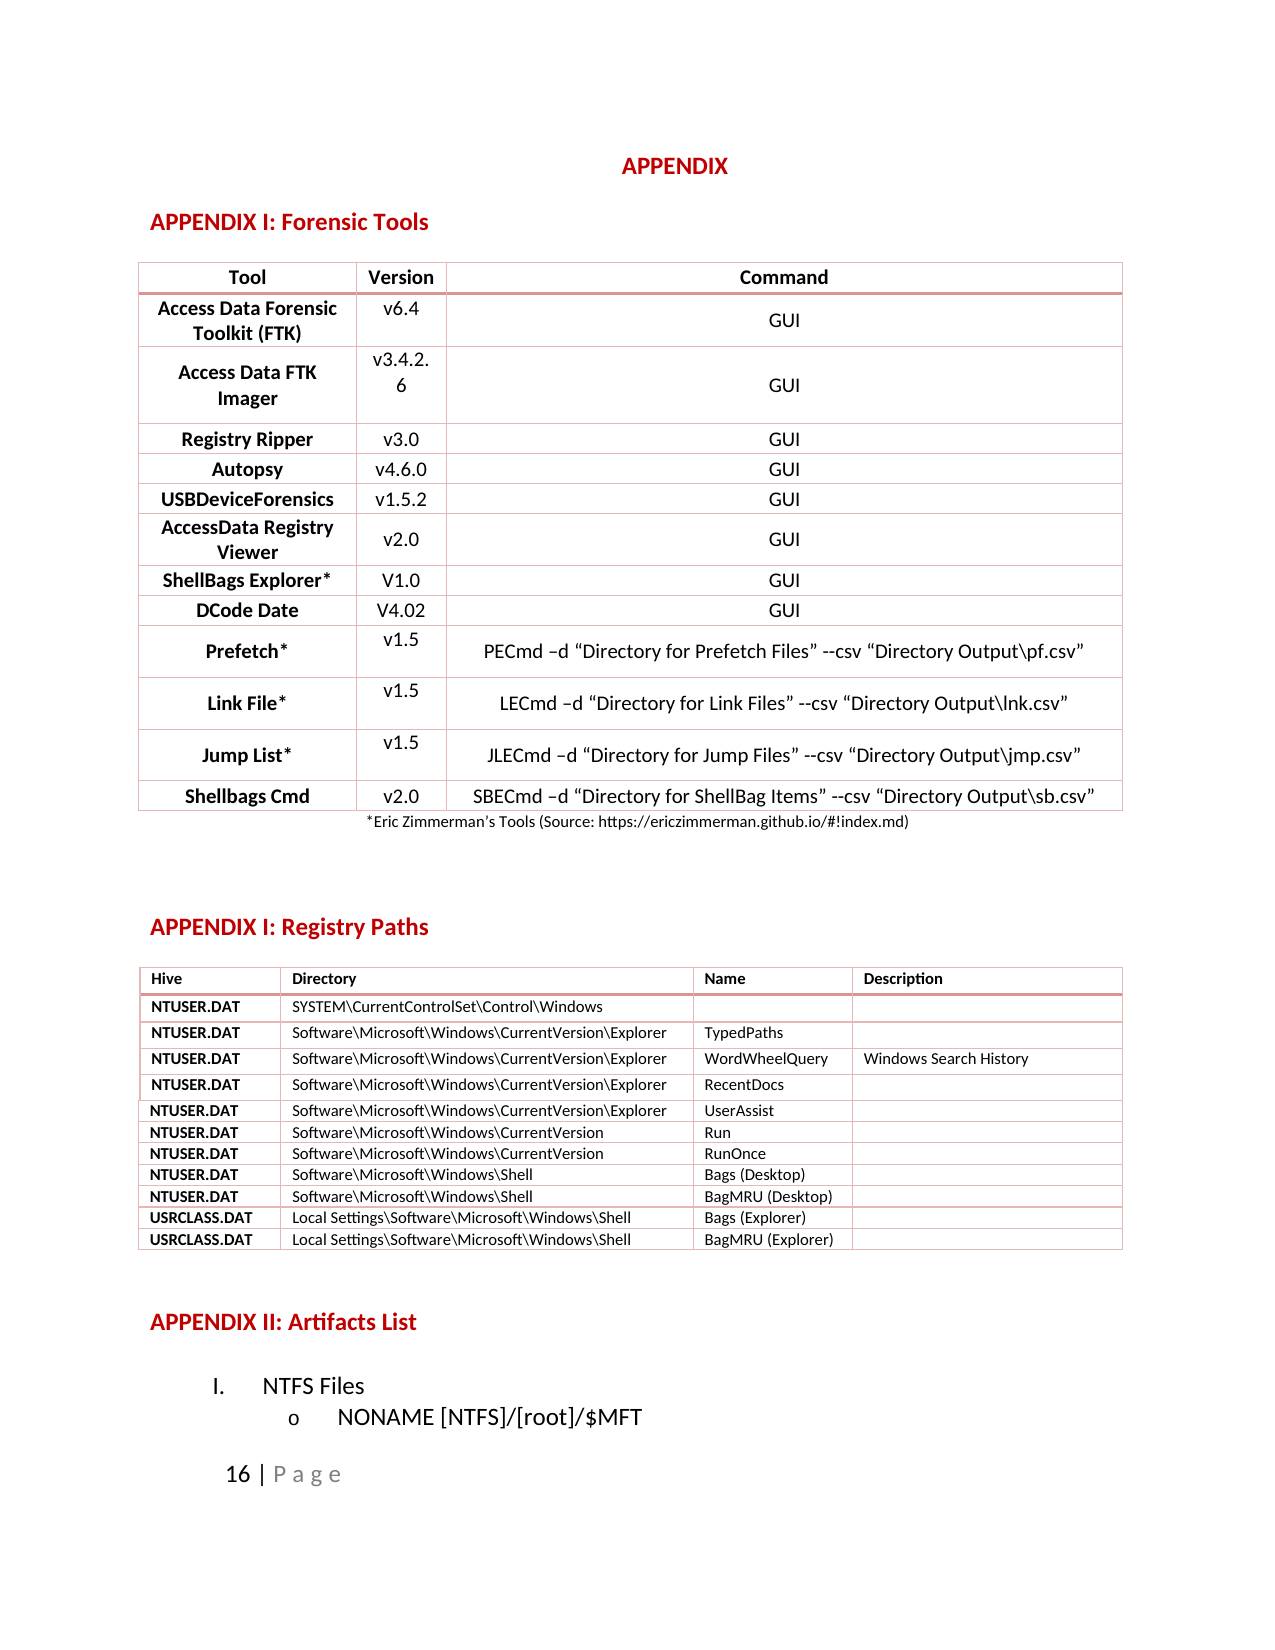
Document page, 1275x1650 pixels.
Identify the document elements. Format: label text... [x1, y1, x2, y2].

table_cell Bags (Desktop) [694, 1165, 852, 1185]
table_cell BagMRU (Explorer) [694, 1229, 852, 1249]
list NONAME [NTFS]/[root]/$MFT [300, 1401, 1125, 1431]
table_header Version [357, 263, 446, 292]
table_cell v4.6.0 [357, 454, 446, 483]
subtitle APPENDIX II: Artifacts List [150, 1306, 1125, 1336]
table_cell PECmd –d “Directory for Prefetch Files” --csv “Directory Output\pf.csv” [447, 626, 1122, 677]
table_cell v1.5 [357, 730, 446, 780]
table_cell v2.0 [357, 781, 446, 810]
table_cell Registry Ripper [139, 424, 356, 453]
table_cell NTUSER.DAT [141, 996, 280, 1021]
text *Eric Zimmerman’s Tools (Source: https://ericzimmerman.github.io/#!index.md) [150, 811, 1125, 832]
table_cell UserAssist [694, 1101, 852, 1121]
table_cell Shellbags Cmd [139, 781, 356, 810]
table_cell GUI [447, 484, 1122, 513]
table_cell NTUSER.DAT [139, 1186, 280, 1206]
table_cell Autopsy [139, 454, 356, 483]
table_cell [853, 1143, 1122, 1164]
table_cell Software\Microsoft\Windows\CurrentVersion [281, 1143, 693, 1164]
table_cell GUI [447, 295, 1122, 346]
table_header Tool [139, 263, 356, 292]
table_header Hive [141, 968, 280, 993]
table_cell [853, 1101, 1122, 1121]
table_cell Software\Microsoft\Windows\CurrentVersion\Explorer [281, 1075, 693, 1099]
table_cell Windows Search History [853, 1049, 1122, 1073]
table_cell GUI [447, 454, 1122, 483]
table_cell BagMRU (Desktop) [694, 1186, 852, 1206]
table_cell NTUSER.DAT [141, 1049, 280, 1073]
table_cell [853, 1186, 1122, 1206]
table_cell V1.0 [357, 566, 446, 595]
table_cell [853, 996, 1122, 1021]
table_cell RunOnce [694, 1143, 852, 1164]
table_cell Local Settings\Software\Microsoft\Windows\Shell [281, 1229, 693, 1249]
table_cell [853, 1122, 1122, 1142]
table_cell TypedPaths [694, 1023, 852, 1047]
subtitle APPENDIX [150, 150, 1125, 181]
table_cell NTUSER.DAT [139, 1101, 280, 1121]
table_cell [853, 1208, 1122, 1228]
table_cell Jump List* [139, 730, 356, 780]
table_cell Software\Microsoft\Windows\CurrentVersion\Explorer [281, 1049, 693, 1073]
table_cell GUI [447, 514, 1122, 565]
list NTFS Files [225, 1370, 1125, 1401]
table_cell [853, 1023, 1122, 1047]
table_cell WordWheelQuery [694, 1049, 852, 1073]
table_cell v1.5 [357, 678, 446, 728]
table_cell GUI [447, 596, 1122, 625]
table_header Directory [281, 968, 693, 993]
subtitle APPENDIX I: Registry Paths [150, 911, 1125, 942]
table_cell Software\Microsoft\Windows\CurrentVersion\Explorer [281, 1023, 693, 1047]
table_cell V4.02 [357, 596, 446, 625]
table_cell Software\Microsoft\Windows\CurrentVersion\Explorer [281, 1101, 693, 1121]
table_cell v3.4.2.6 [357, 347, 446, 423]
table_cell v1.5 [357, 626, 446, 677]
table_cell NTUSER.DAT [139, 1122, 280, 1142]
table_cell Link File* [139, 678, 356, 728]
table_cell SYSTEM\CurrentControlSet\Control\Windows [281, 996, 693, 1021]
table_cell v3.0 [357, 424, 446, 453]
table_cell Bags (Explorer) [694, 1208, 852, 1228]
table_cell SBECmd –d “Directory for ShellBag Items” --csv “Directory Output\sb.csv” [447, 781, 1122, 810]
table_cell JLECmd –d “Directory for Jump Files” --csv “Directory Output\jmp.csv” [447, 730, 1122, 780]
table_cell Access Data FTK Imager [139, 347, 356, 423]
table_cell NTUSER.DAT [139, 1165, 280, 1185]
table_cell USRCLASS.DAT [139, 1229, 280, 1249]
table_cell USBDeviceForensics [139, 484, 356, 513]
table_cell [694, 996, 852, 1021]
table_cell v2.0 [357, 514, 446, 565]
table_cell NTUSER.DAT [141, 1075, 280, 1099]
table_cell Software\Microsoft\Windows\Shell [281, 1186, 693, 1206]
table_cell NTUSER.DAT [139, 1143, 280, 1164]
table_cell AccessData Registry Viewer [139, 514, 356, 565]
table_cell RecentDocs [694, 1075, 852, 1099]
table_cell NTUSER.DAT [141, 1023, 280, 1047]
table_cell GUI [447, 347, 1122, 423]
table_header Name [694, 968, 852, 993]
table_cell GUI [447, 566, 1122, 595]
table_cell [853, 1229, 1122, 1249]
table_cell ShellBags Explorer* [139, 566, 356, 595]
table_cell LECmd –d “Directory for Link Files” --csv “Directory Output\lnk.csv” [447, 678, 1122, 728]
table_header Command [447, 263, 1122, 292]
table_cell Local Settings\Software\Microsoft\Windows\Shell [281, 1208, 693, 1228]
table_cell GUI [447, 424, 1122, 453]
table_header Description [853, 968, 1122, 993]
table_cell v6.4 [357, 295, 446, 346]
table_cell USRCLASS.DAT [139, 1208, 280, 1228]
table_cell Software\Microsoft\Windows\Shell [281, 1165, 693, 1185]
table_cell v1.5.2 [357, 484, 446, 513]
table_cell [853, 1165, 1122, 1185]
table_cell DCode Date [139, 596, 356, 625]
table_cell Software\Microsoft\Windows\CurrentVersion [281, 1122, 693, 1142]
table_cell Run [694, 1122, 852, 1142]
subtitle APPENDIX I: Forensic Tools [150, 206, 1125, 236]
table_cell Access Data Forensic Toolkit (FTK) [139, 295, 356, 346]
table_cell [853, 1075, 1122, 1099]
table_cell Prefetch* [139, 626, 356, 677]
